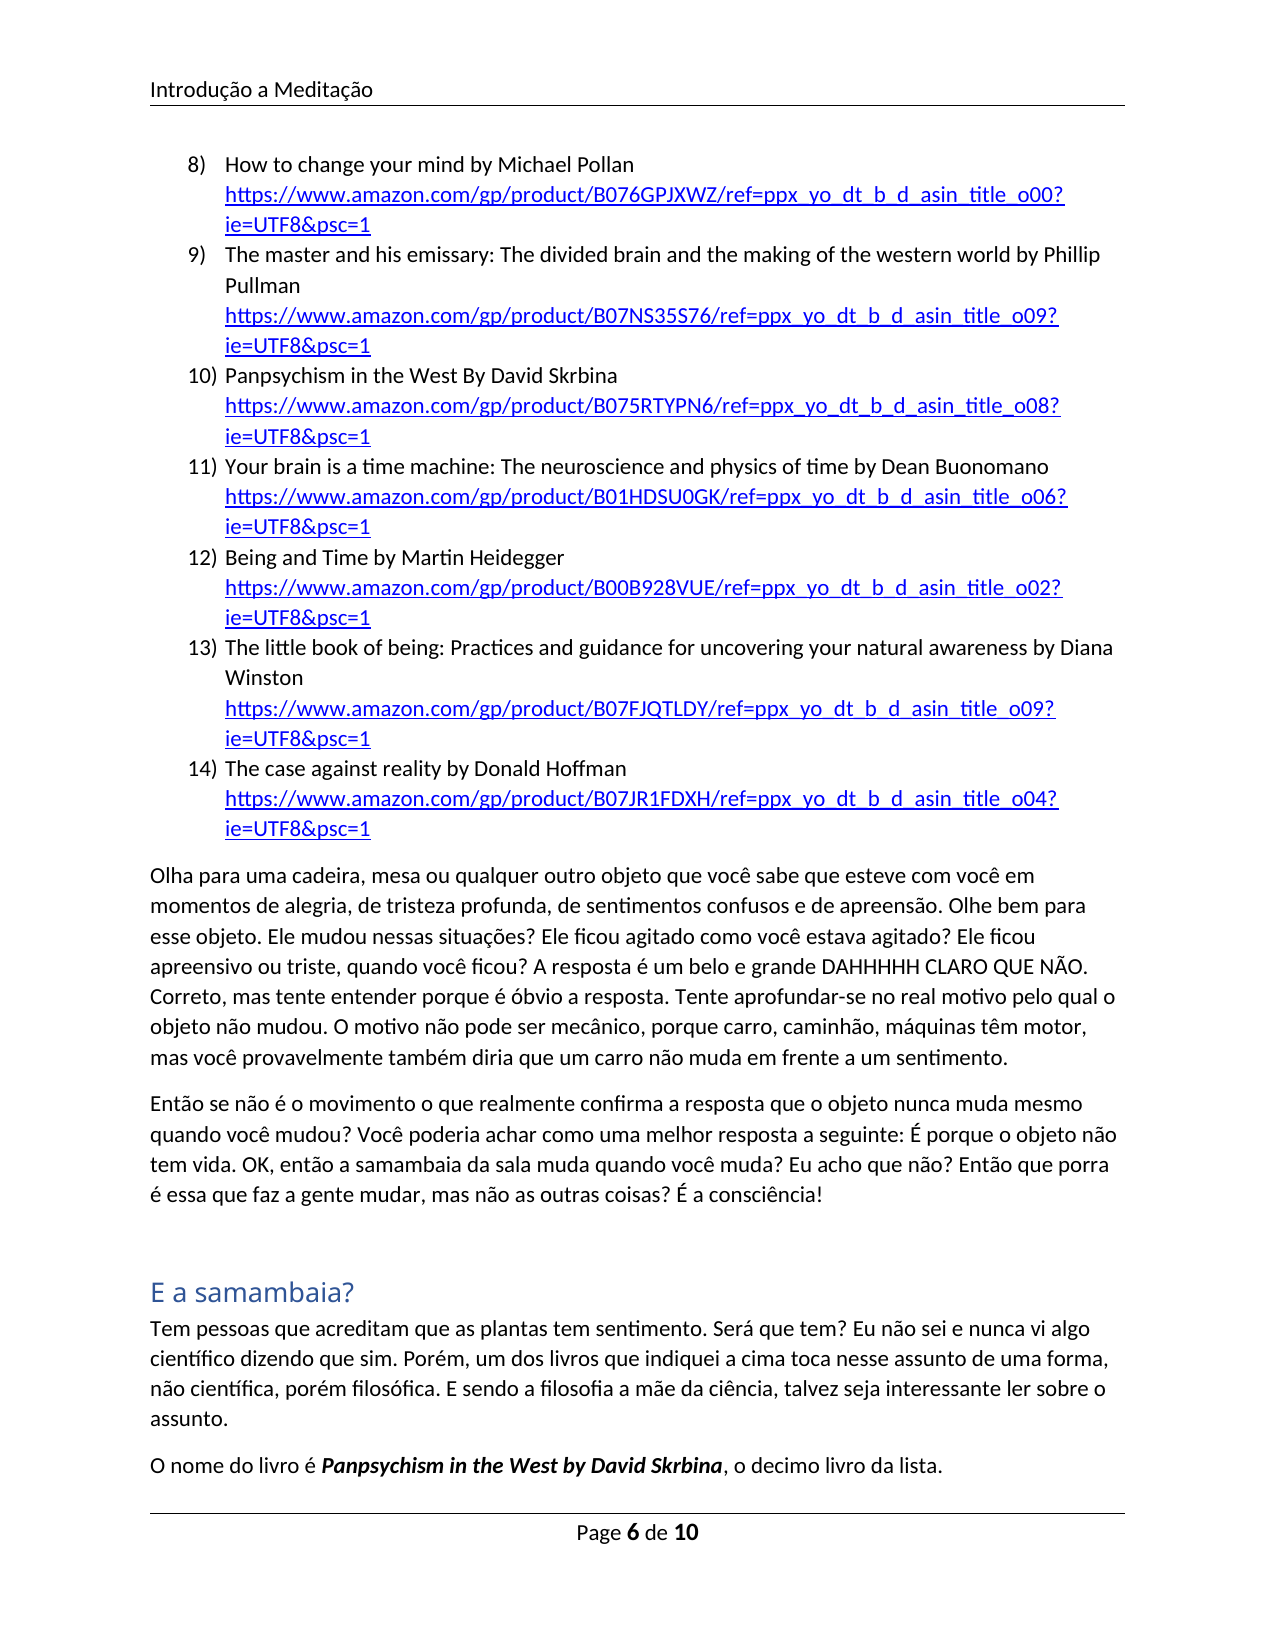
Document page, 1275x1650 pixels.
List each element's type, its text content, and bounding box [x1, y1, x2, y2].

list Panpsychism in the West By David Skrbina https://www.amazon.com/gp/product/B075RTYPN6/ref=ppx_yo_dt_b_d_asin_title_o08?ie=UTF8&psc=1 [187, 361, 1125, 450]
list The case against reality by Donald Hoffman https://www.amazon.com/gp/product/B07JR1FDXH/ref=ppx_yo_dt_b_d_asin_title_o04?ie=UTF8&psc=1 [187, 754, 1125, 843]
text Olha para uma cadeira, mesa ou qualquer outro objeto que você sabe que esteve com você em momentos de alegria, de tristeza profunda, de sentimentos confusos e de apreensão. Olhe bem para esse objeto. Ele mudou nessas situações? Ele ficou agitado como você estava agitado? Ele ficou apreensivo ou triste, quando você ficou? A resposta é um belo e grande DAHHHHH CLARO QUE NÃO. Correto, mas tente entender porque é óbvio a resposta. Tente aprofundar-se no real motivo pelo qual o objeto não mudou. O motivo não pode ser mecânico, porque carro, caminhão, máquinas têm motor, mas você provavelmente também diria que um carro não muda em frente a um sentimento. [150, 861, 1125, 1071]
list The little book of being: Practices and guidance for uncovering your natural awareness by Diana Winston https://www.amazon.com/gp/product/B07FJQTLDY/ref=ppx_yo_dt_b_d_asin_title_o09?ie=UTF8&psc=1 [187, 633, 1125, 752]
list The master and his emissary: The divided brain and the making of the western world by Phillip Pullman https://www.amazon.com/gp/product/B07NS35S76/ref=ppx_yo_dt_b_d_asin_title_o09?ie=UTF8&psc=1 [187, 241, 1125, 359]
list How to change your mind by Michael Pollan https://www.amazon.com/gp/product/B076GPJXWZ/ref=ppx_yo_dt_b_d_asin_title_o00?ie=UTF8&psc=1 [187, 150, 1125, 238]
list Being and Time by Martin Heidegger https://www.amazon.com/gp/product/B00B928VUE/ref=ppx_yo_dt_b_d_asin_title_o02?ie=UTF8&psc=1 [187, 543, 1125, 631]
text Então se não é o movimento o que realmente confirma a resposta que o objeto nunca muda mesmo quando você mudou? Você poderia achar como uma melhor resposta a seguinte: É porque o objeto não tem vida. OK, então a samambaia da sala muda quando você muda? Eu acho que não? Então que porra é essa que faz a gente mudar, mas não as outras coisas? É a consciência! [150, 1089, 1125, 1208]
text Tem pessoas que acreditam que as plantas tem sentimento. Será que tem? Eu não sei e nunca vi algo científico dizendo que sim. Porém, um dos livros que indiquei a cima toca nesse assunto de uma forma, não científica, porém filosófica. E sendo a filosofia a mãe da ciência, talvez seja interessante ler sobre o assunto. [150, 1314, 1125, 1432]
list Your brain is a time machine: The neuroscience and physics of time by Dean Buonomano https://www.amazon.com/gp/product/B01HDSU0GK/ref=ppx_yo_dt_b_d_asin_title_o06?ie=UTF8&psc=1 [187, 452, 1125, 541]
subtitle E a samambaia? [150, 1274, 1125, 1311]
text O nome do livro é Panpsychism in the West by David Skrbina, o decimo livro da lista. [150, 1451, 1125, 1479]
